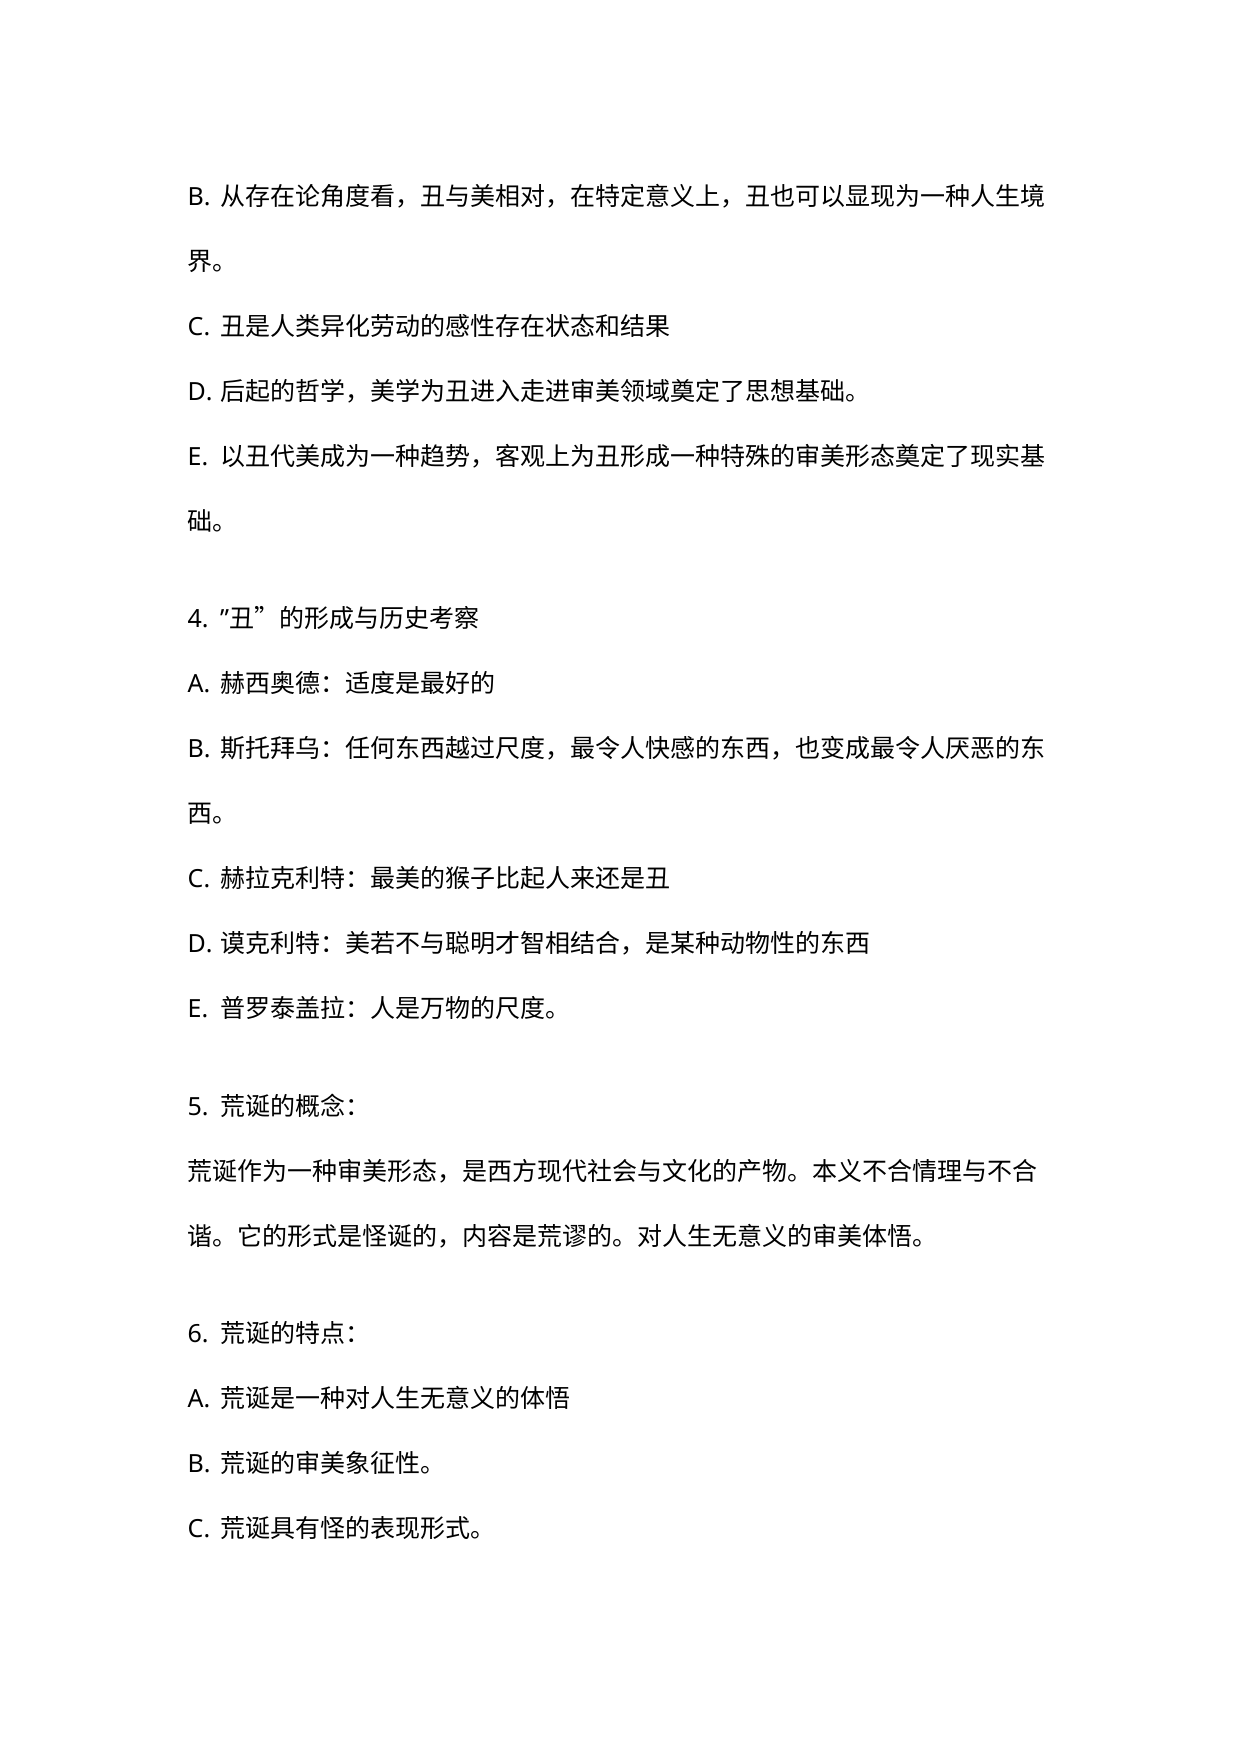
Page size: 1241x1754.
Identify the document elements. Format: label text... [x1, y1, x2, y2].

list ”丑”的形成与历史考察 [187, 584, 1053, 649]
list 荒诞是一种对人生无意义的体悟 [187, 1364, 1053, 1429]
list 荒诞作为一种审美形态，是西方现代社会与文化的产物。本义不合情理与不合谐。它的形式是怪诞的，内容是荒谬的。对人生无意义的审美体悟。 [187, 1137, 1053, 1267]
list 赫西奥德：适度是最好的 [187, 649, 1053, 714]
list 从存在论角度看，丑与美相对，在特定意义上，丑也可以显现为一种人生境界。 [187, 162, 1053, 292]
list 斯托拜乌：任何东西越过尺度，最令人快感的东西，也变成最令人厌恶的东西。 [187, 714, 1053, 844]
list 荒诞具有怪的表现形式。 [187, 1494, 1053, 1559]
list 赫拉克利特：最美的猴子比起人来还是丑 [187, 844, 1053, 909]
list 荒诞的特点： [187, 1299, 1053, 1364]
list 荒诞的概念： [187, 1072, 1053, 1137]
list 荒诞的审美象征性。 [187, 1429, 1053, 1494]
list 谟克利特：美若不与聪明才智相结合，是某种动物性的东西 [187, 909, 1053, 974]
list 丑是人类异化劳动的感性存在状态和结果 [187, 292, 1053, 357]
list 普罗泰盖拉：人是万物的尺度。 [187, 974, 1053, 1039]
list 后起的哲学，美学为丑进入走进审美领域奠定了思想基础。 [187, 357, 1053, 422]
list 以丑代美成为一种趋势，客观上为丑形成一种特殊的审美形态奠定了现实基础。 [187, 422, 1053, 552]
